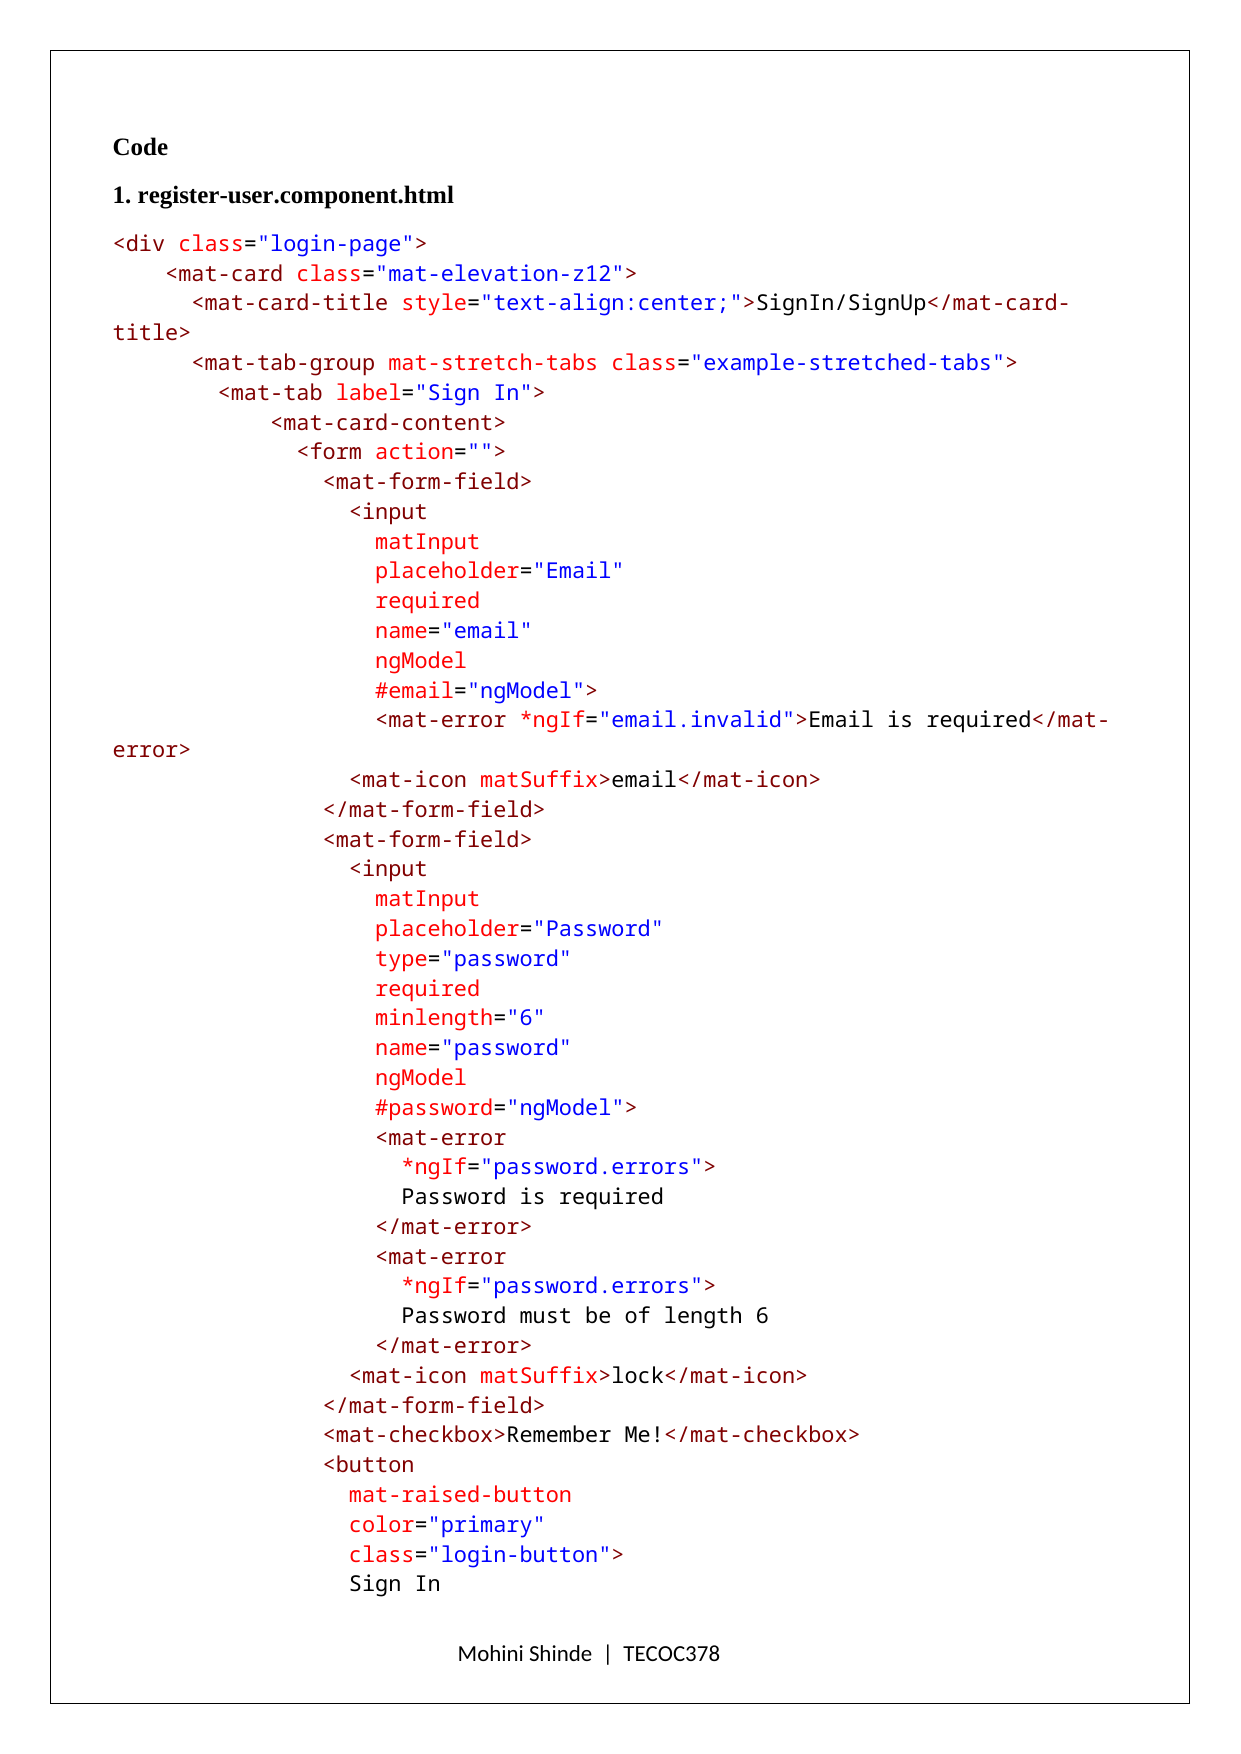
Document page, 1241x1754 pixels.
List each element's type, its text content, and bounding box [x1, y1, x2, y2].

text <mat-tab label="Sign In"> [112, 377, 1128, 406]
text <mat-card-content> [112, 406, 1128, 436]
text name="password" [112, 1032, 1128, 1062]
text <mat-error [112, 1121, 1128, 1151]
text Code [112, 132, 1128, 161]
text required [112, 972, 1128, 1002]
text color="primary" [112, 1509, 1128, 1538]
text mat-raised-button [112, 1479, 1128, 1509]
text Password is required [112, 1181, 1128, 1211]
text <mat-card-title style="text-align:center;">SignIn/SignUp</mat-card-title> [112, 287, 1128, 347]
text Password must be of length 6 [112, 1300, 1128, 1330]
text *ngIf="password.errors"> [112, 1270, 1128, 1300]
text <mat-card class="mat-elevation-z12"> [112, 257, 1128, 287]
text <div class="login-page"> [112, 228, 1128, 257]
text <mat-error *ngIf="email.invalid">Email is required</mat-error> [112, 704, 1128, 764]
text Sign In [112, 1568, 1128, 1598]
text *ngIf="password.errors"> [112, 1151, 1128, 1181]
text <mat-icon matSuffix>lock</mat-icon> [112, 1360, 1128, 1389]
text ngModel [112, 1062, 1128, 1092]
text <mat-checkbox>Remember Me!</mat-checkbox> [112, 1419, 1128, 1449]
text <form action=""> [112, 436, 1128, 466]
text type="password" [112, 943, 1128, 972]
text matInput [112, 526, 1128, 555]
text <mat-form-field> [112, 466, 1128, 496]
text minlength="6" [112, 1002, 1128, 1032]
text <mat-tab-group mat-stretch-tabs class="example-stretched-tabs"> [112, 347, 1128, 377]
text placeholder="Password" [112, 913, 1128, 943]
text #email="ngModel"> [112, 674, 1128, 704]
text </mat-form-field> [112, 1389, 1128, 1419]
text class="login-button"> [112, 1538, 1128, 1568]
text ngModel [112, 645, 1128, 674]
text 1. register-user.component.html [112, 180, 1128, 209]
text </mat-form-field> [112, 794, 1128, 823]
text <input [112, 496, 1128, 526]
text </mat-error> [112, 1330, 1128, 1360]
text name="email" [112, 615, 1128, 645]
text <mat-error [112, 1241, 1128, 1270]
text #password="ngModel"> [112, 1092, 1128, 1121]
text <button [112, 1449, 1128, 1479]
text placeholder="Email" [112, 555, 1128, 585]
text <mat-form-field> [112, 823, 1128, 853]
text required [112, 585, 1128, 615]
text <input [112, 853, 1128, 883]
text </mat-error> [112, 1211, 1128, 1241]
text <mat-icon matSuffix>email</mat-icon> [112, 764, 1128, 794]
text matInput [112, 883, 1128, 913]
